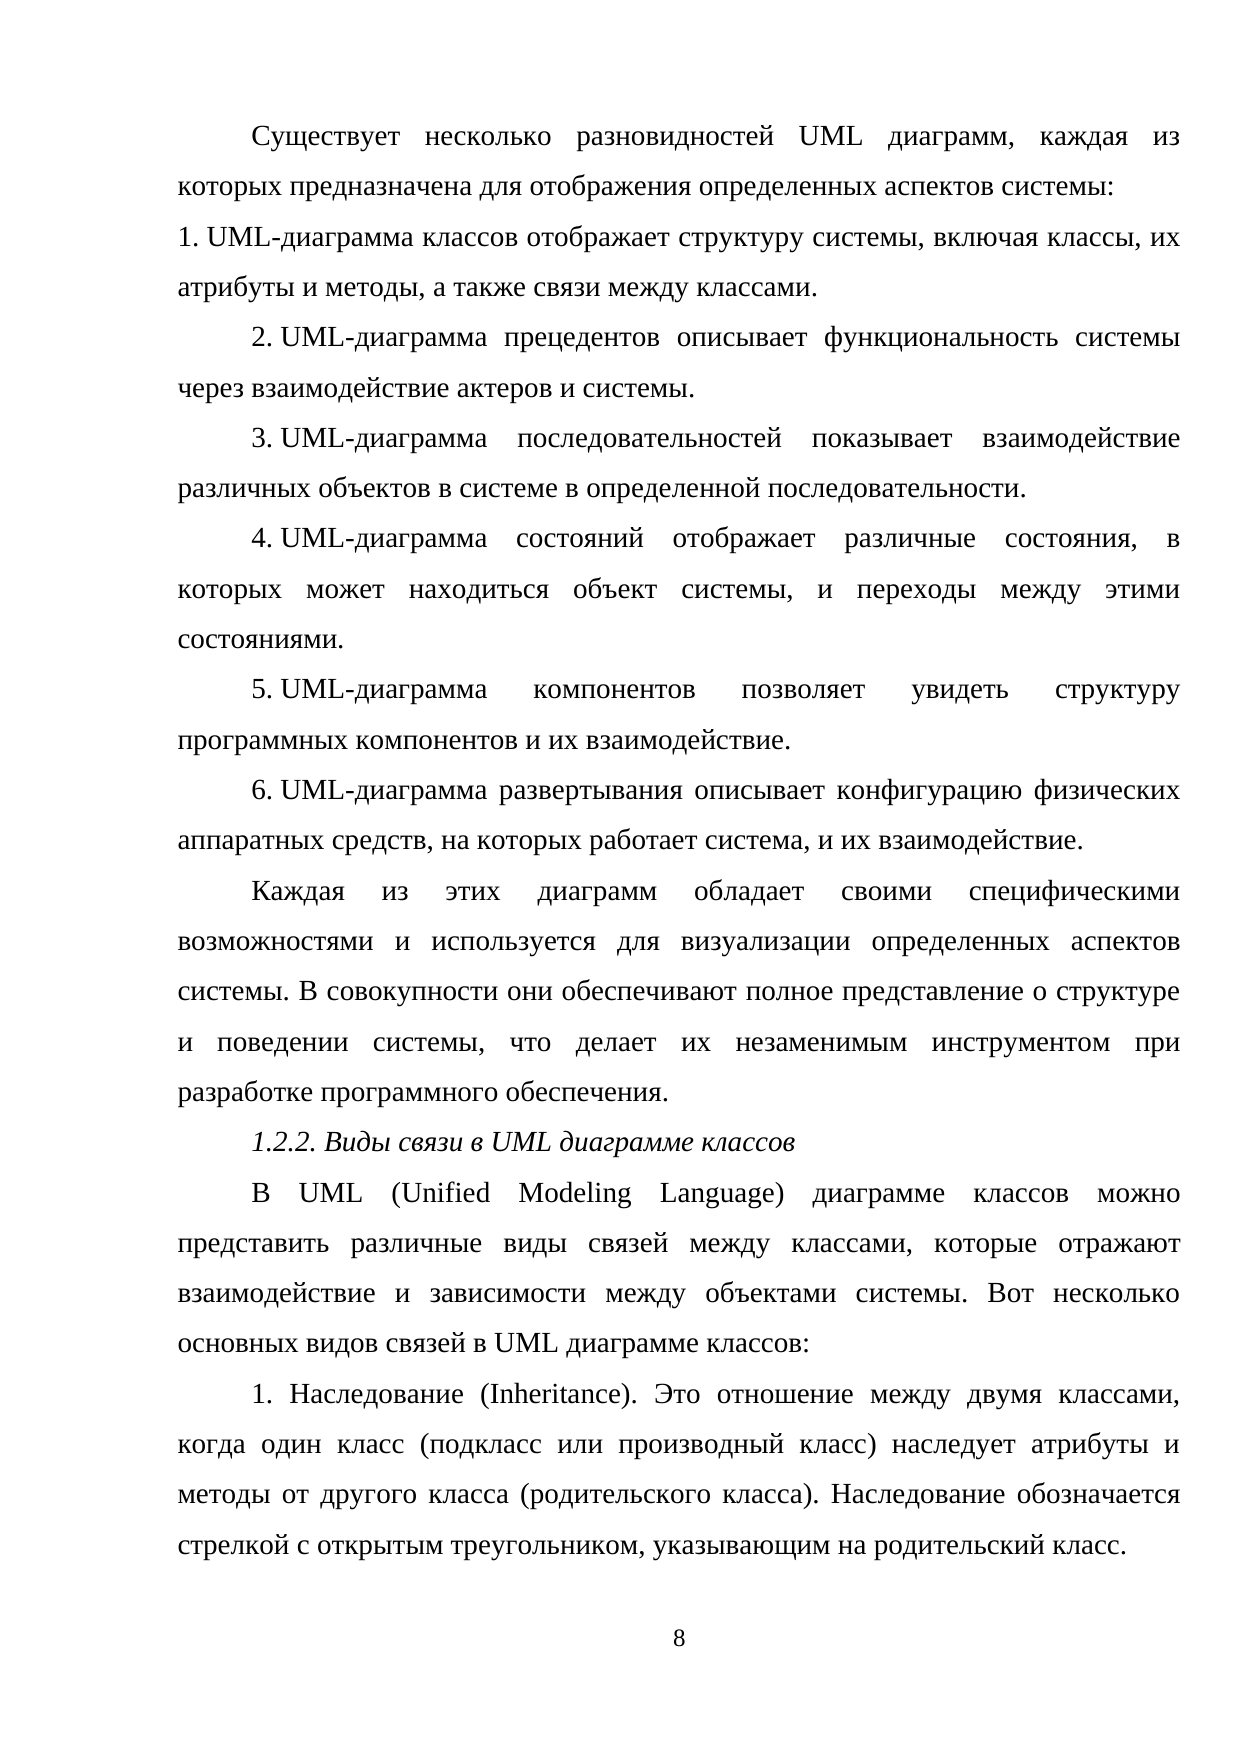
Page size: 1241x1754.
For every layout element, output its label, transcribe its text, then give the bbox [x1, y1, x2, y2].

text Каждая из этих диаграмм обладает своими специфическими возможностями и используется для визуализации определенных аспектов системы. В совокупности они обеспечивают полное представление о структуре и поведении системы, что делает их незаменимым инструментом при разработке программного обеспечения. [177, 873, 1181, 1108]
list UML-диаграмма компонентов позволяет увидеть структуру программных компонентов и их взаимодействие. [177, 672, 1181, 755]
list UML-диаграмма классов отображает структуру системы, включая классы, их атрибуты и методы, а также связи между классами. [177, 219, 1181, 303]
list Виды связи в UML диаграмме классов [177, 1124, 1181, 1158]
text Существует несколько разновидностей UML диаграмм, каждая из которых предназначена для отображения определенных аспектов системы: [177, 118, 1181, 202]
text В UML (Unified Modeling Language) диаграмме классов можно представить различные виды связей между классами, которые отражают взаимодействие и зависимости между объектами системы. Вот несколько основных видов связей в UML диаграмме классов: [177, 1175, 1181, 1359]
list UML-диаграмма последовательностей показывает взаимодействие различных объектов в системе в определенной последовательности. [177, 420, 1181, 504]
list UML-диаграмма состояний отображает различные состояния, в которых может находиться объект системы, и переходы между этими состояниями. [177, 521, 1181, 655]
list UML-диаграмма развертывания описывает конфигурацию физических аппаратных средств, на которых работает система, и их взаимодействие. [177, 772, 1181, 856]
text 1. Наследование (Inheritance). Это отношение между двумя классами, когда один класс (подкласс или производный класс) наследует атрибуты и методы от другого класса (родительского класса). Наследование обозначается стрелкой с открытым треугольником, указывающим на родительский класс. [177, 1376, 1181, 1560]
list UML-диаграмма прецедентов описывает функциональность системы через взаимодействие актеров и системы. [177, 319, 1181, 403]
